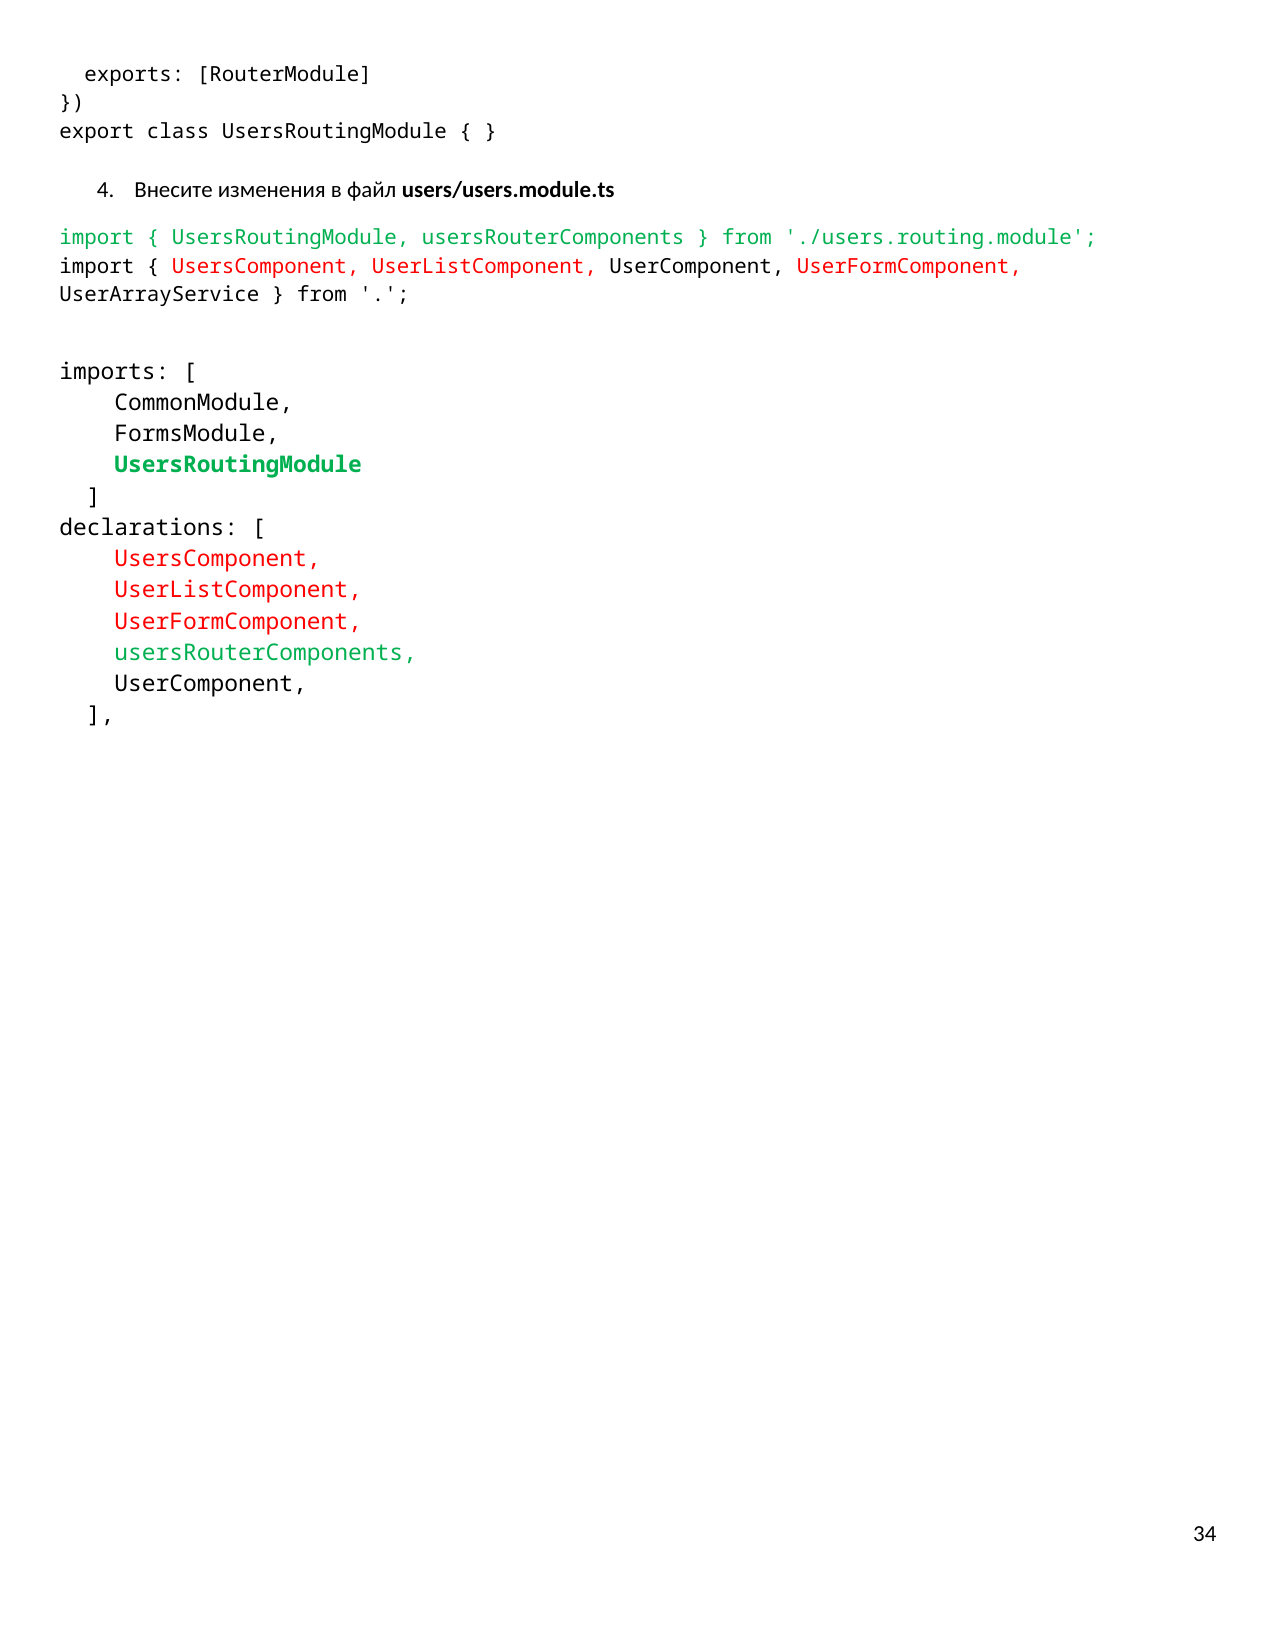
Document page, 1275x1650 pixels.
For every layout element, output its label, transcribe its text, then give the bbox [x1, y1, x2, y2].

text ] [59, 480, 1216, 511]
text ], [59, 698, 1216, 730]
text import { UsersComponent, UserListComponent, UserComponent, UserFormComponent, UserArrayService } from '.'; [59, 251, 1216, 308]
text FormsModule, [59, 417, 1216, 448]
text UserComponent, [59, 667, 1216, 698]
text declarations: [ [59, 511, 1216, 542]
text export class UsersRoutingModule { } [59, 116, 1216, 144]
text usersRouterComponents, [59, 636, 1216, 667]
text UsersComponent, [59, 542, 1216, 573]
text imports: [ [59, 355, 1216, 386]
text }) [59, 87, 1216, 116]
text import { UsersRoutingModule, usersRouterComponents } from './users.routing.module'; [59, 222, 1216, 251]
text CommonModule, [59, 386, 1216, 417]
list Внесите изменения в файл users/users.module.ts [97, 176, 1216, 204]
text UserFormComponent, [59, 605, 1216, 636]
text exports: [RouterModule] [59, 59, 1216, 87]
text UserListComponent, [59, 573, 1216, 605]
text UsersRoutingModule [59, 448, 1216, 480]
